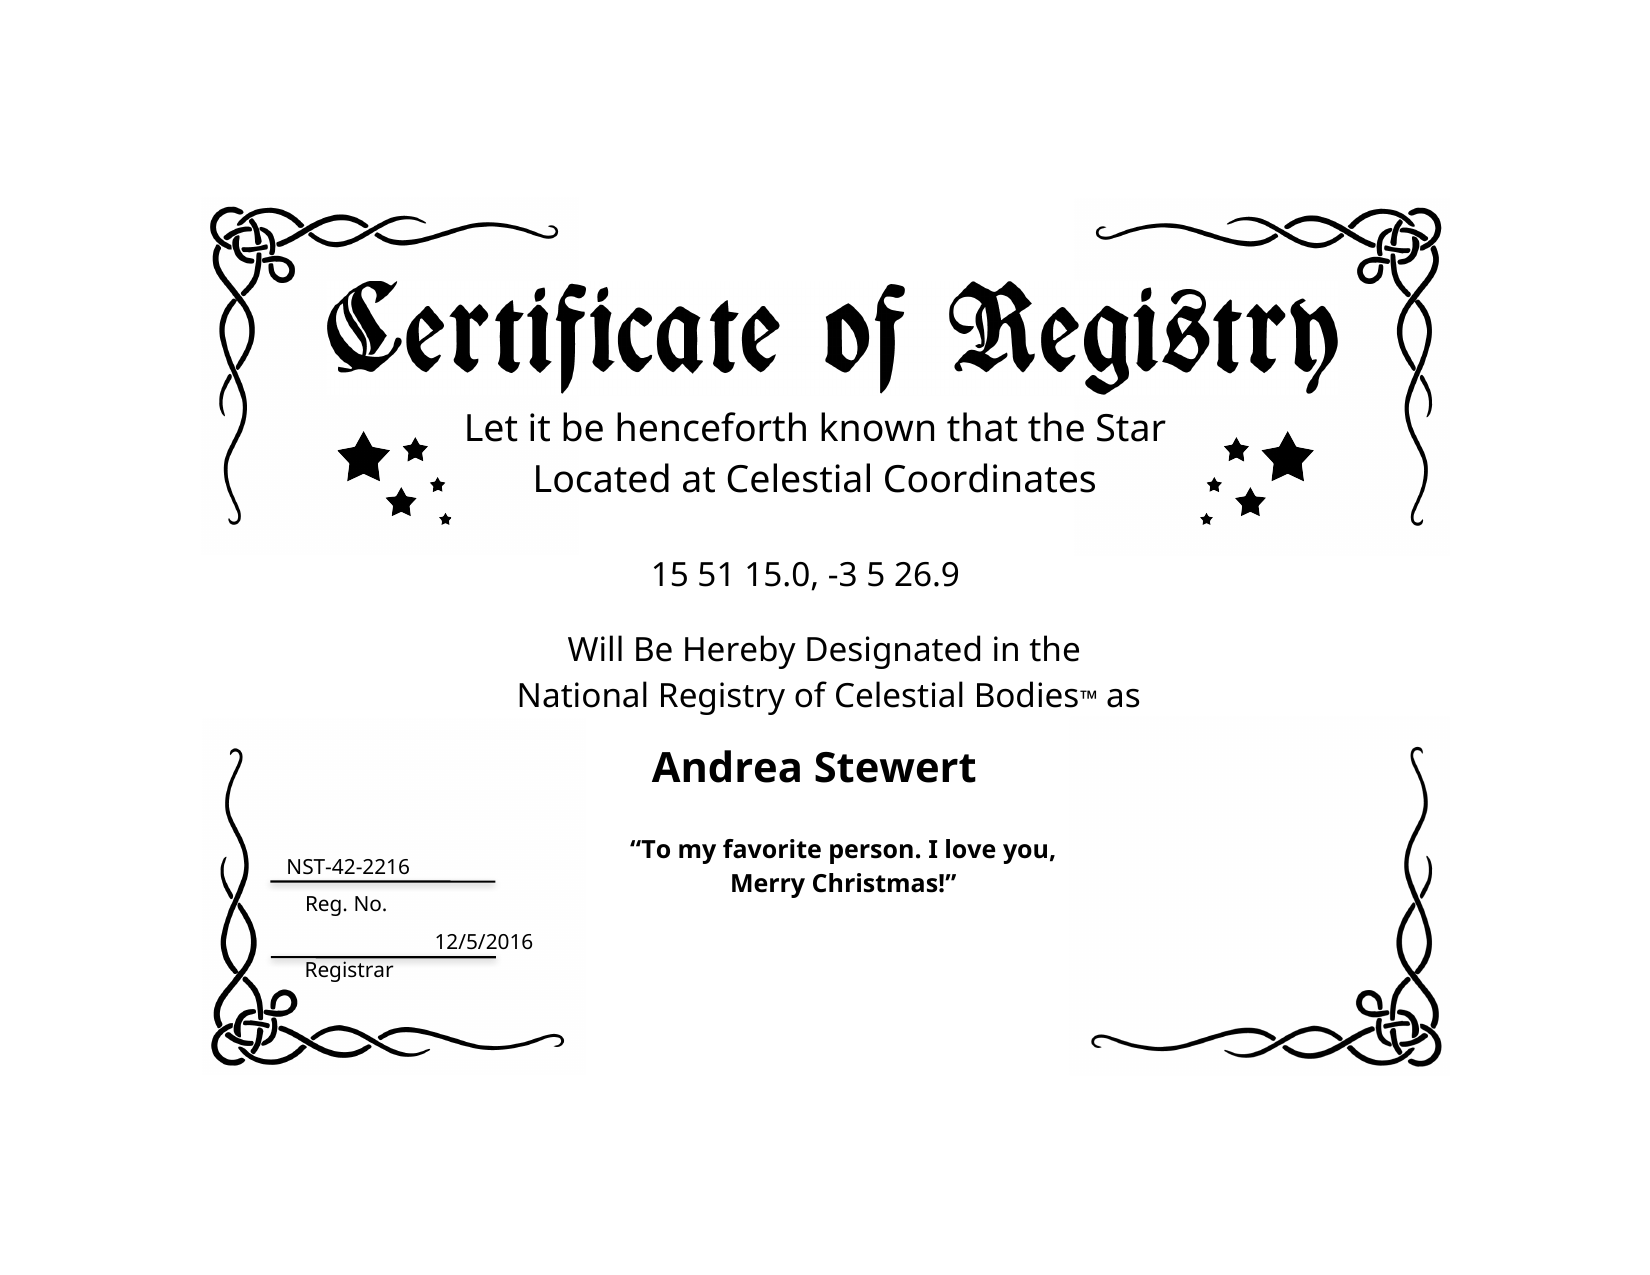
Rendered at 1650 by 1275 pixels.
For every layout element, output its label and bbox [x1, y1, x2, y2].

picture [202, 718, 586, 1075]
picture [1070, 717, 1450, 1076]
picture [201, 197, 1450, 556]
picture [566, 423, 578, 439]
